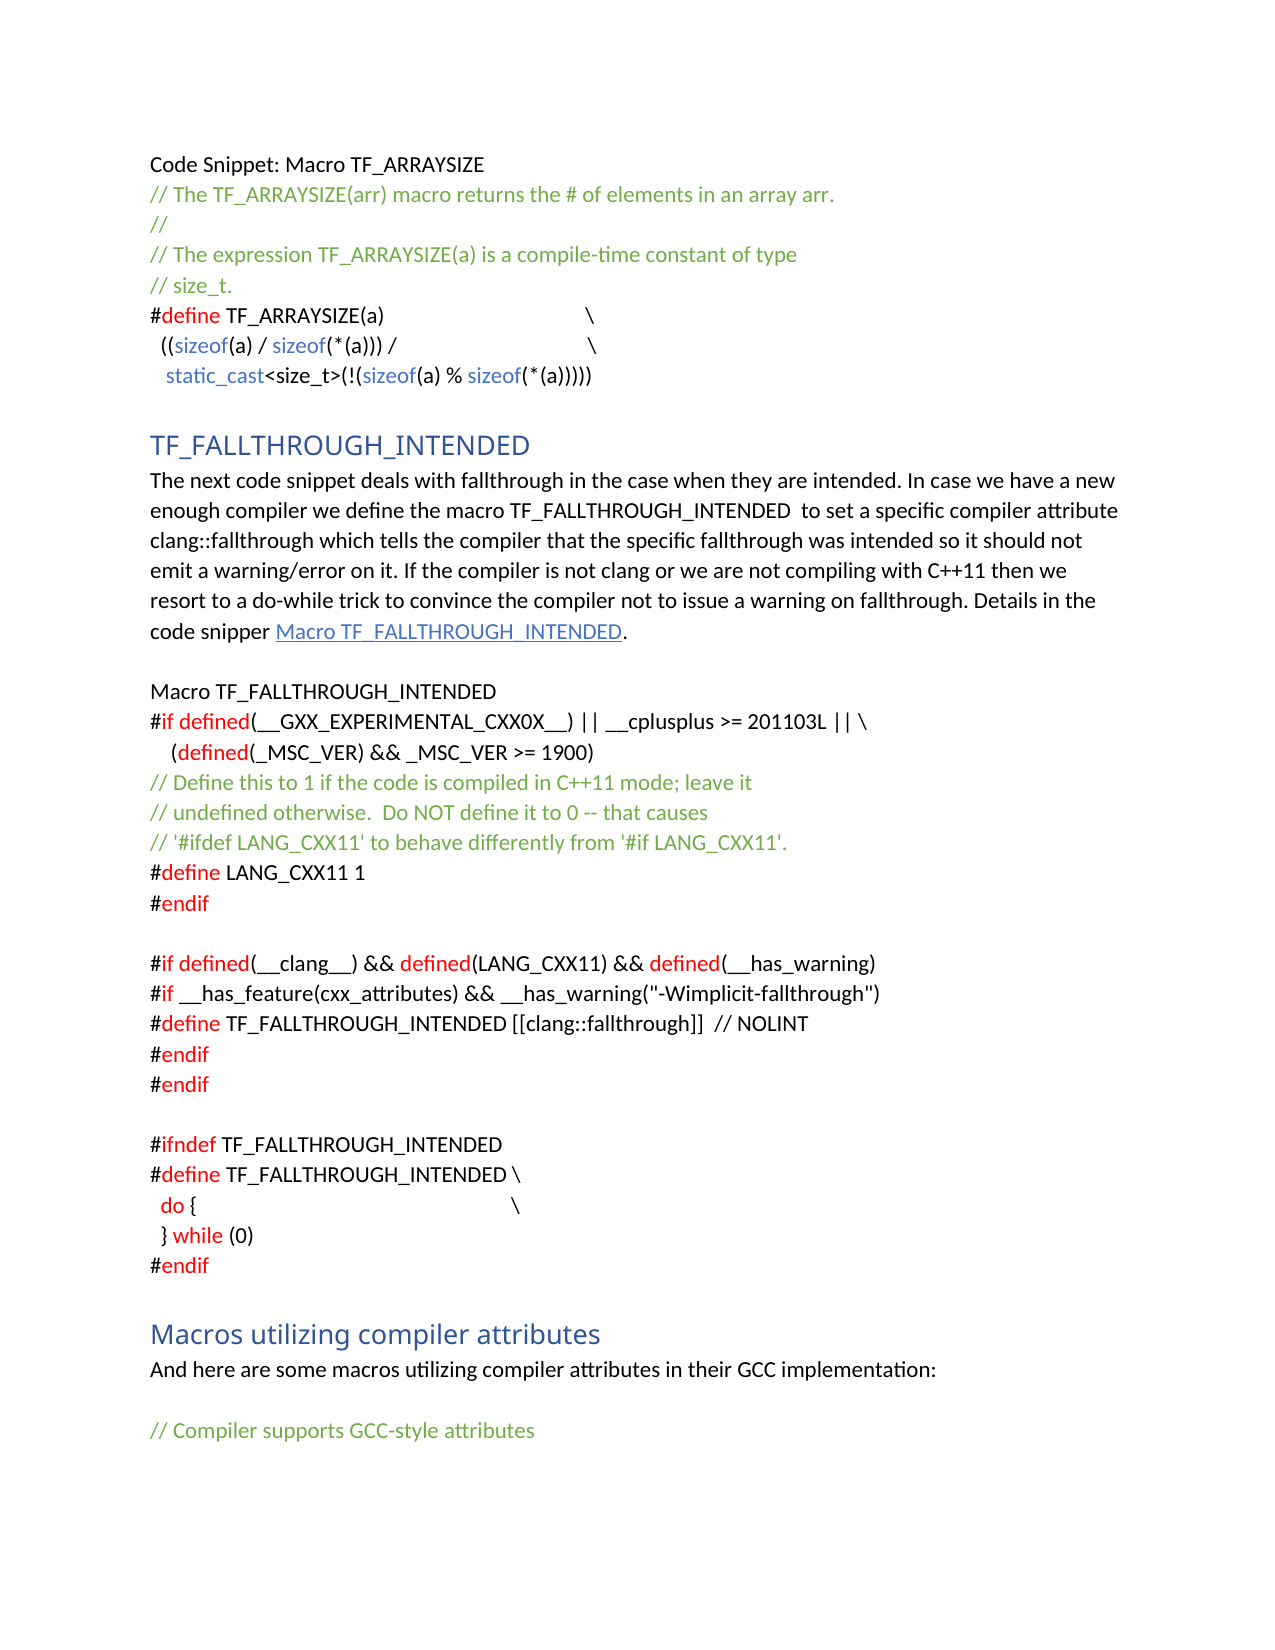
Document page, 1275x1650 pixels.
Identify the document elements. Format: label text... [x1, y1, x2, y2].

text #if __has_feature(cxx_attributes) && __has_warning("-Wimplicit-fallthrough") [150, 979, 1125, 1007]
text // size_t. [150, 271, 1125, 299]
text #define TF_FALLTHROUGH_INTENDED \ [150, 1161, 1125, 1189]
text #if defined(__clang__) && defined(LANG_CXX11) && defined(__has_warning) [150, 949, 1125, 977]
text // Define this to 1 if the code is compiled in C++11 mode; leave it [150, 768, 1125, 796]
subtitle TF_FALLTHROUGH_INTENDED [150, 426, 1125, 463]
text #endif [150, 1040, 1125, 1068]
text #endif [150, 1251, 1125, 1279]
text #endif [150, 1070, 1125, 1098]
text And here are some macros utilizing compiler attributes in their GCC implementation: [150, 1356, 1125, 1384]
text #define TF_ARRAYSIZE(a) \ [150, 301, 1125, 329]
text #if defined(__GXX_EXPERIMENTAL_CXX0X__) || __cplusplus >= 201103L || \ [150, 707, 1125, 736]
text #define LANG_CXX11 1 [150, 858, 1125, 887]
text // undefined otherwise. Do NOT define it to 0 -- that causes [150, 798, 1125, 826]
text ((sizeof(a) / sizeof(*(a))) / \ [150, 331, 1125, 359]
text // The expression TF_ARRAYSIZE(a) is a compile-time constant of type [150, 241, 1125, 269]
text do { \ [150, 1191, 1125, 1219]
text // The TF_ARRAYSIZE(arr) macro returns the # of elements in an array arr. [150, 180, 1125, 208]
text Code Snippet: Macro TF_ARRAYSIZE [150, 150, 1125, 178]
text #define TF_FALLTHROUGH_INTENDED [[clang::fallthrough]] // NOLINT [150, 1009, 1125, 1038]
text (defined(_MSC_VER) && _MSC_VER >= 1900) [150, 738, 1125, 766]
subtitle Macros utilizing compiler attributes [150, 1316, 1125, 1353]
text // Compiler supports GCC-style attributes [150, 1416, 1125, 1444]
text #ifndef TF_FALLTHROUGH_INTENDED [150, 1130, 1125, 1158]
text } while (0) [150, 1221, 1125, 1249]
text // [150, 210, 1125, 238]
text static_cast<size_t>(!(sizeof(a) % sizeof(*(a))))) [150, 361, 1125, 389]
text #endif [150, 889, 1125, 917]
text // '#ifdef LANG_CXX11' to behave differently from '#if LANG_CXX11'. [150, 828, 1125, 856]
text Macro TF_FALLTHROUGH_INTENDED [150, 677, 1125, 705]
